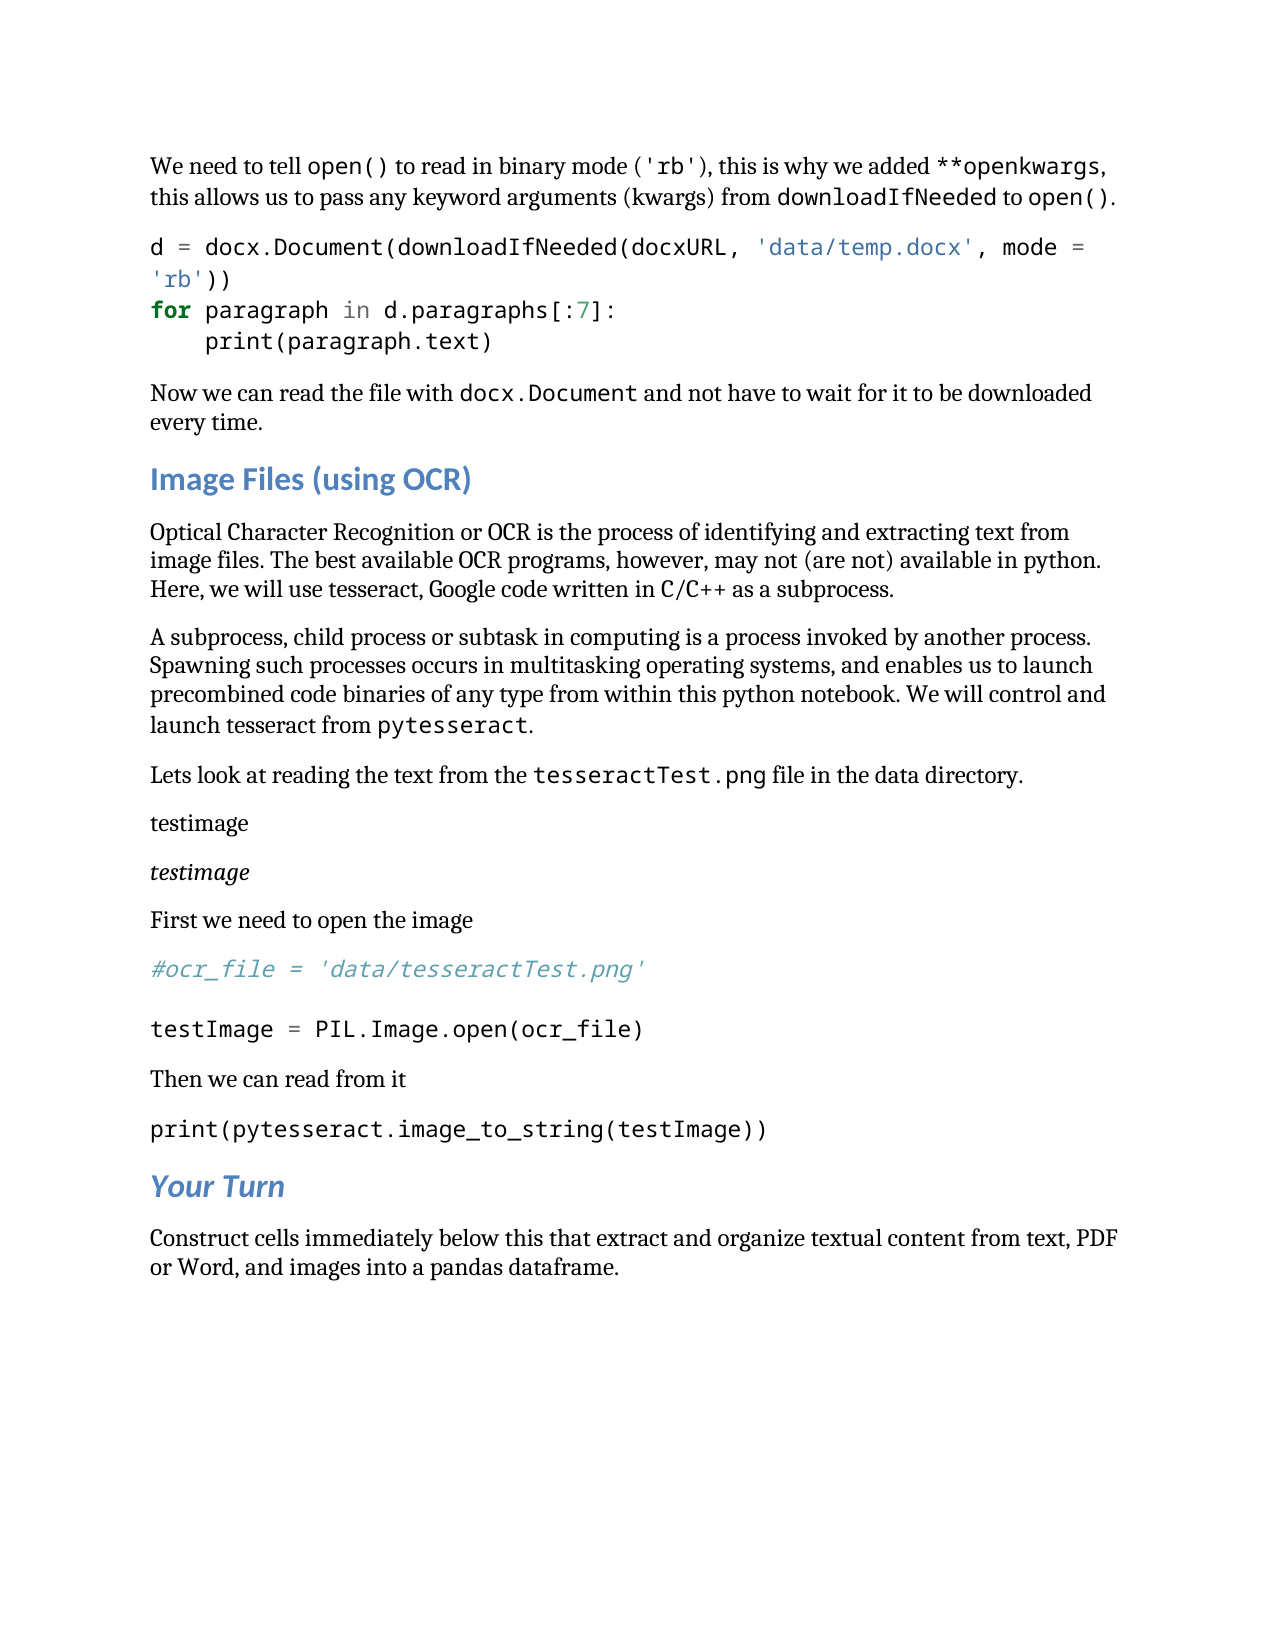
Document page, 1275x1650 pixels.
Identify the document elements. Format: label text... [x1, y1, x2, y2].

text Optical Character Recognition or OCR is the process of identifying and extracting text from image files. The best available OCR programs, however, may not (are not) available in python. Here, we will use tesseract, Google code written in C/C++ as a subprocess. [150, 517, 1125, 604]
text d = docx.Document(downloadIfNeeded(docxURL, 'data/temp.docx', mode = 'rb')) for paragraph in d.paragraphs[:7]: print(paragraph.text) [150, 231, 1125, 356]
text We need to tell open() to read in binary mode ('rb'), this is why we added **openkwargs, this allows us to pass any keyword arguments (kwargs) from downloadIfNeeded to open(). [150, 150, 1125, 212]
text #ocr_file = 'data/tesseractTest.png' testImage = PIL.Image.open(ocr_file) [150, 953, 1125, 1044]
text testimage [150, 809, 1125, 837]
text Now we can read the file with docx.Document and not have to wait for it to be downloaded every time. [150, 377, 1125, 437]
text First we need to open the image [150, 906, 1125, 934]
subtitle Your Turn [150, 1165, 1125, 1206]
text A subprocess, child process or subtask in computing is a process invoked by another process. Spawning such processes occurs in multitasking operating systems, and enables us to launch precombined code binaries of any type from within this python notebook. We will control and launch tesseract from pytesseract. [150, 622, 1125, 740]
text Lets look at reading the text from the tesseractTest.png file in the data directory. [150, 759, 1125, 790]
subtitle Image Files (using OCR) [150, 458, 1125, 499]
text print(pytesseract.image_to_string(testImage)) [150, 1113, 1125, 1144]
text testimage [150, 858, 1125, 887]
text Construct cells immediately below this that extract and organize textual content from text, PDF or Word, and images into a pandas dataframe. [150, 1224, 1125, 1282]
text Then we can read from it [150, 1065, 1125, 1094]
